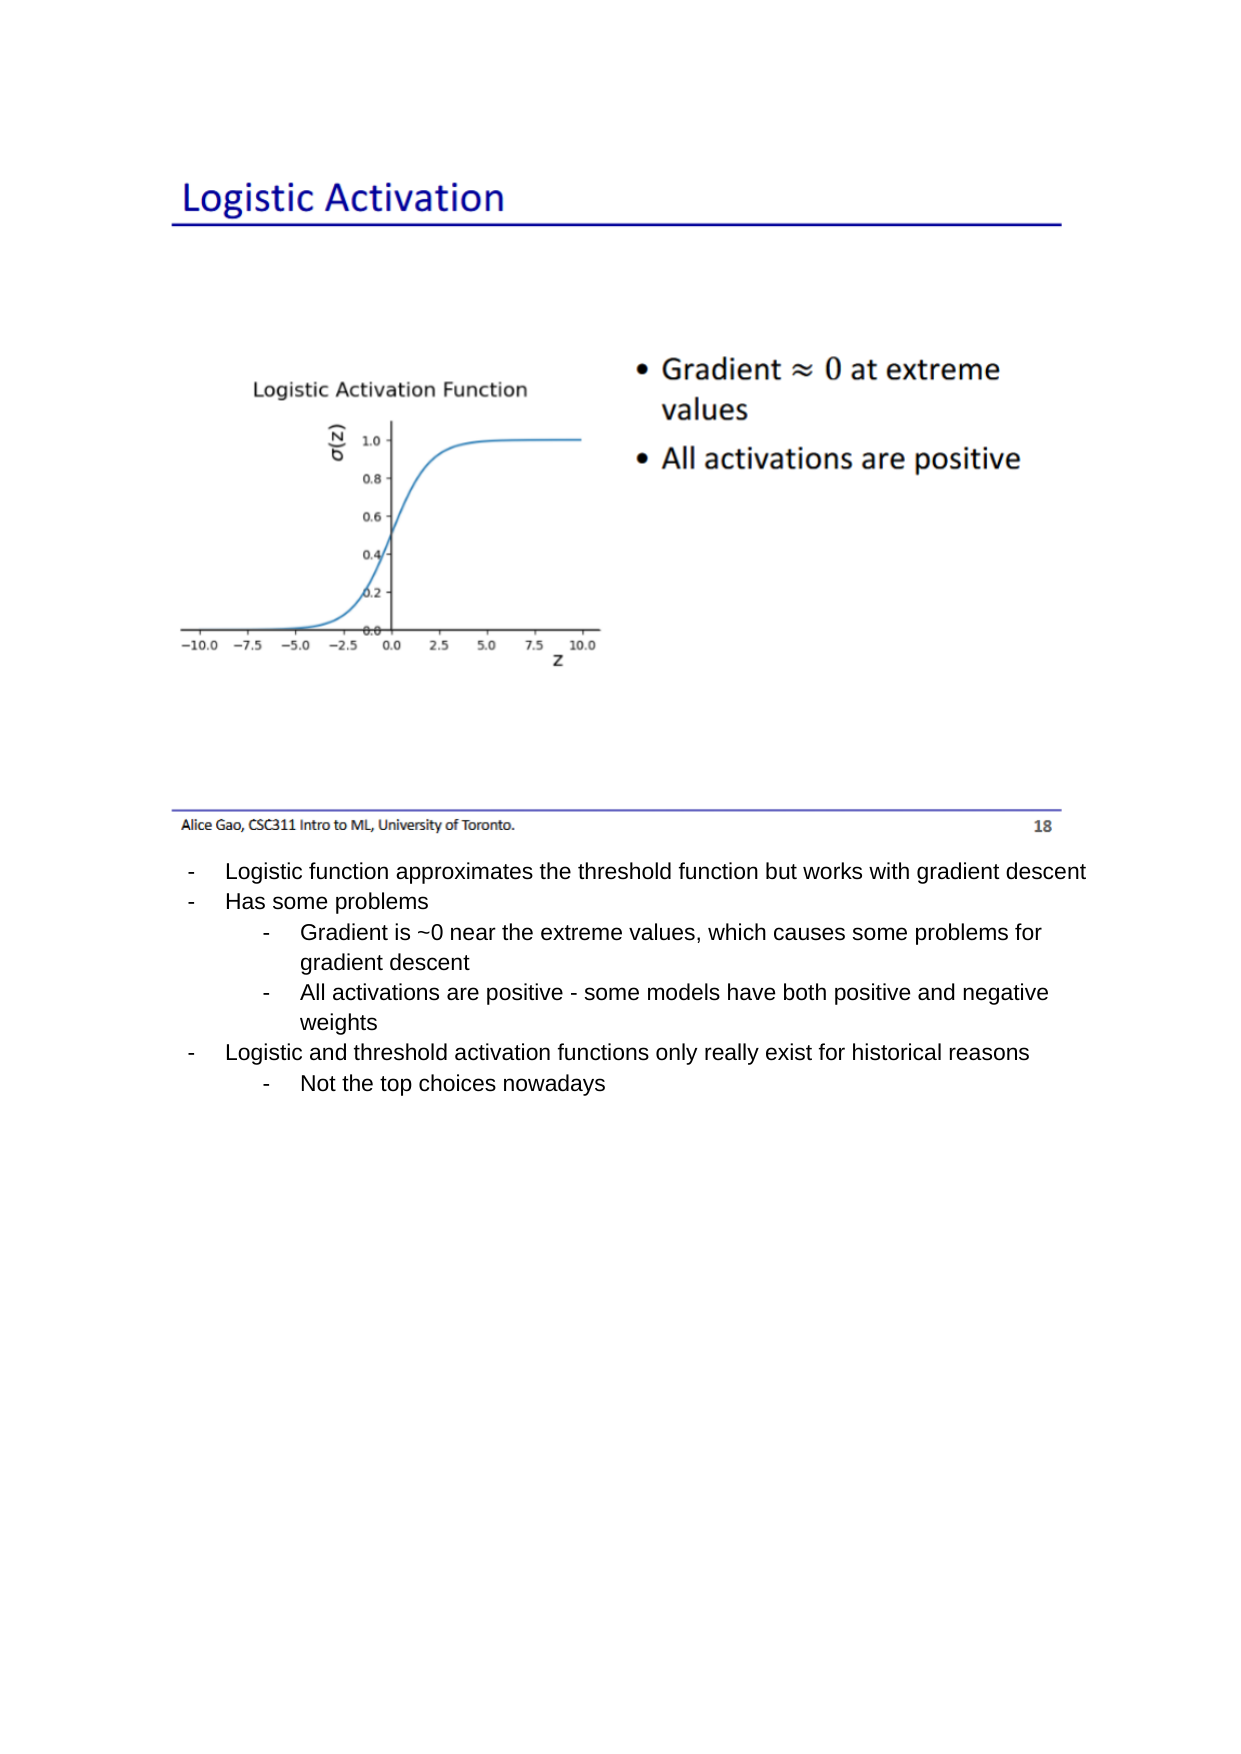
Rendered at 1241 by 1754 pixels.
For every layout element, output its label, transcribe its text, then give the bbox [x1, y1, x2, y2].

picture [150, 150, 1091, 855]
list Has some problems [187, 888, 1090, 914]
list Logistic function approximates the threshold function but works with gradient descent [187, 858, 1090, 884]
list Logistic and threshold activation functions only really exist for historical reasons [187, 1039, 1090, 1066]
list All activations are positive - some models have both positive and negative weights [262, 979, 1090, 1035]
list Gradient is ~0 near the extreme values, which causes some problems for gradient descent [262, 918, 1090, 975]
list Not the top choices nowadays [262, 1069, 1090, 1096]
